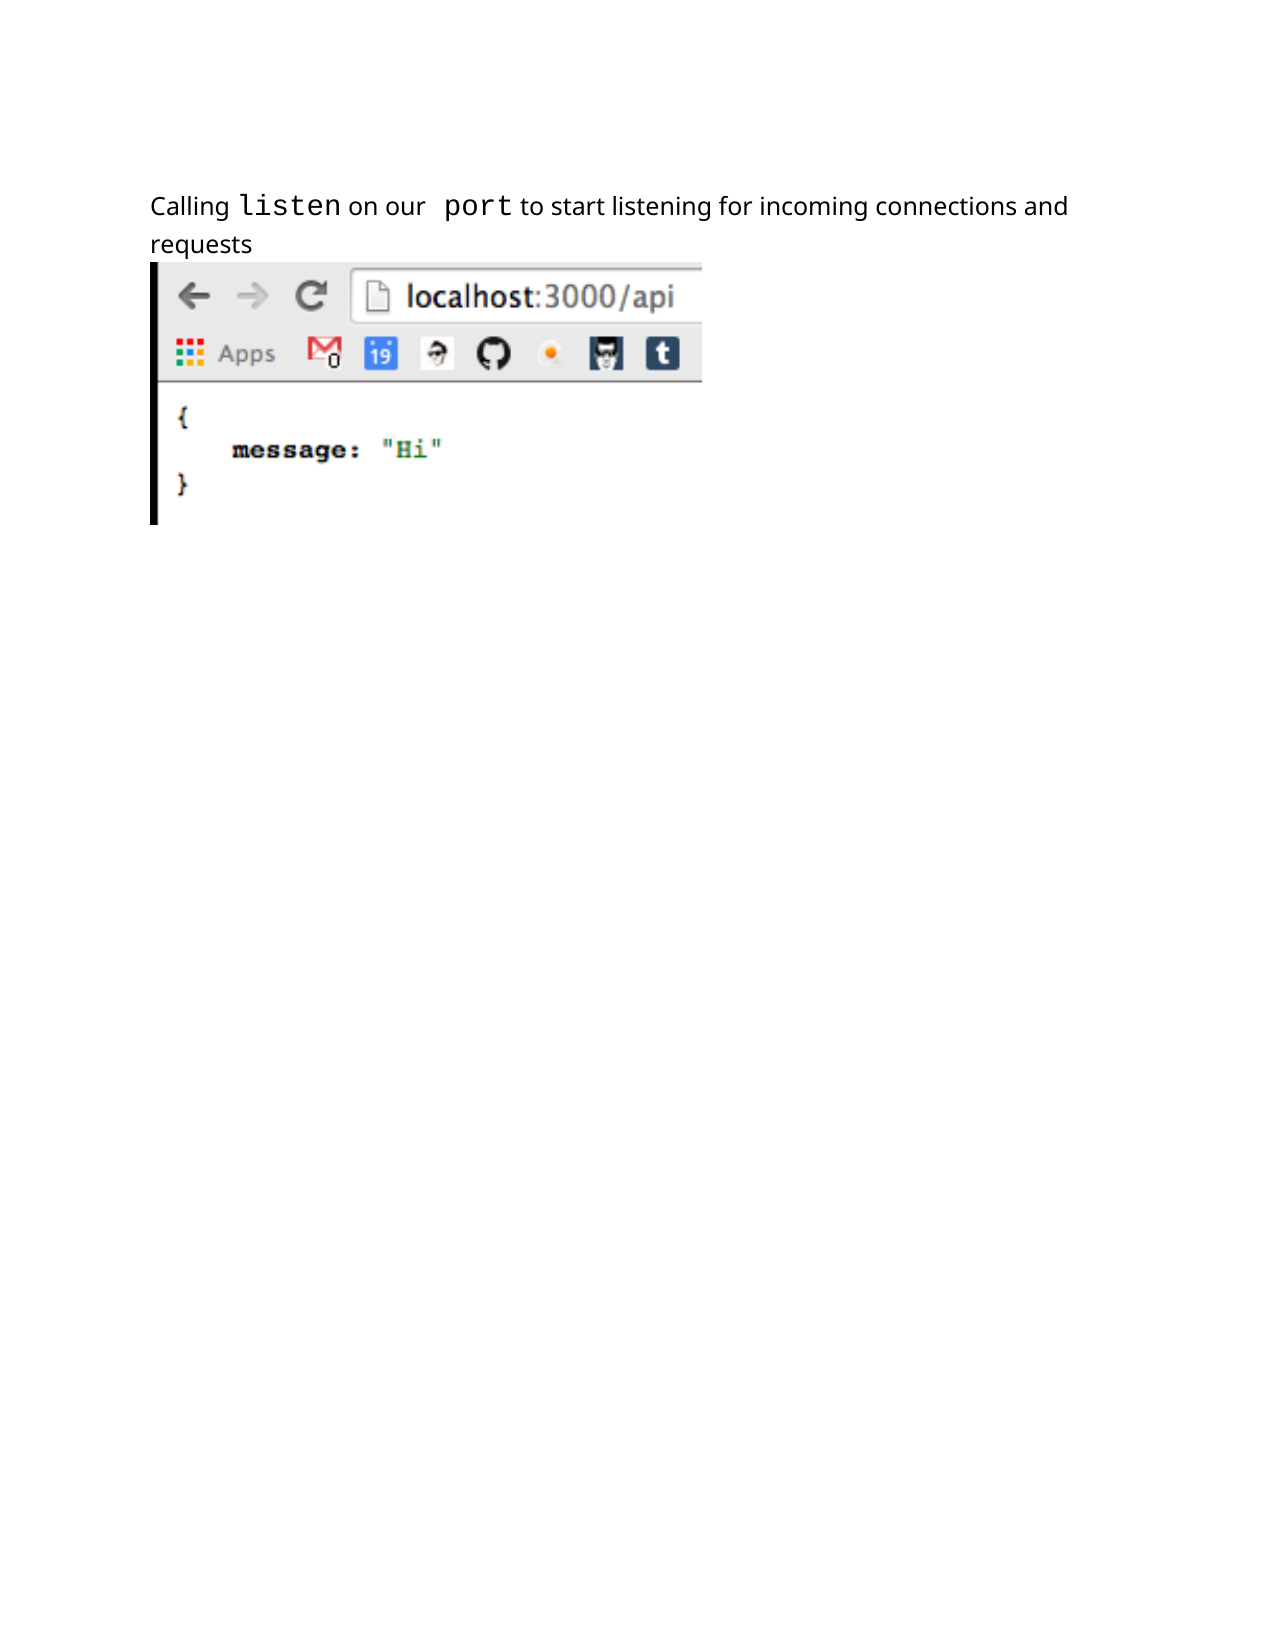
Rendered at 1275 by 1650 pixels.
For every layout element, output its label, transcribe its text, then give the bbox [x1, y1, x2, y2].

picture [150, 262, 703, 525]
text Calling listen on our port to start listening for incoming connections and requests [150, 187, 1125, 262]
